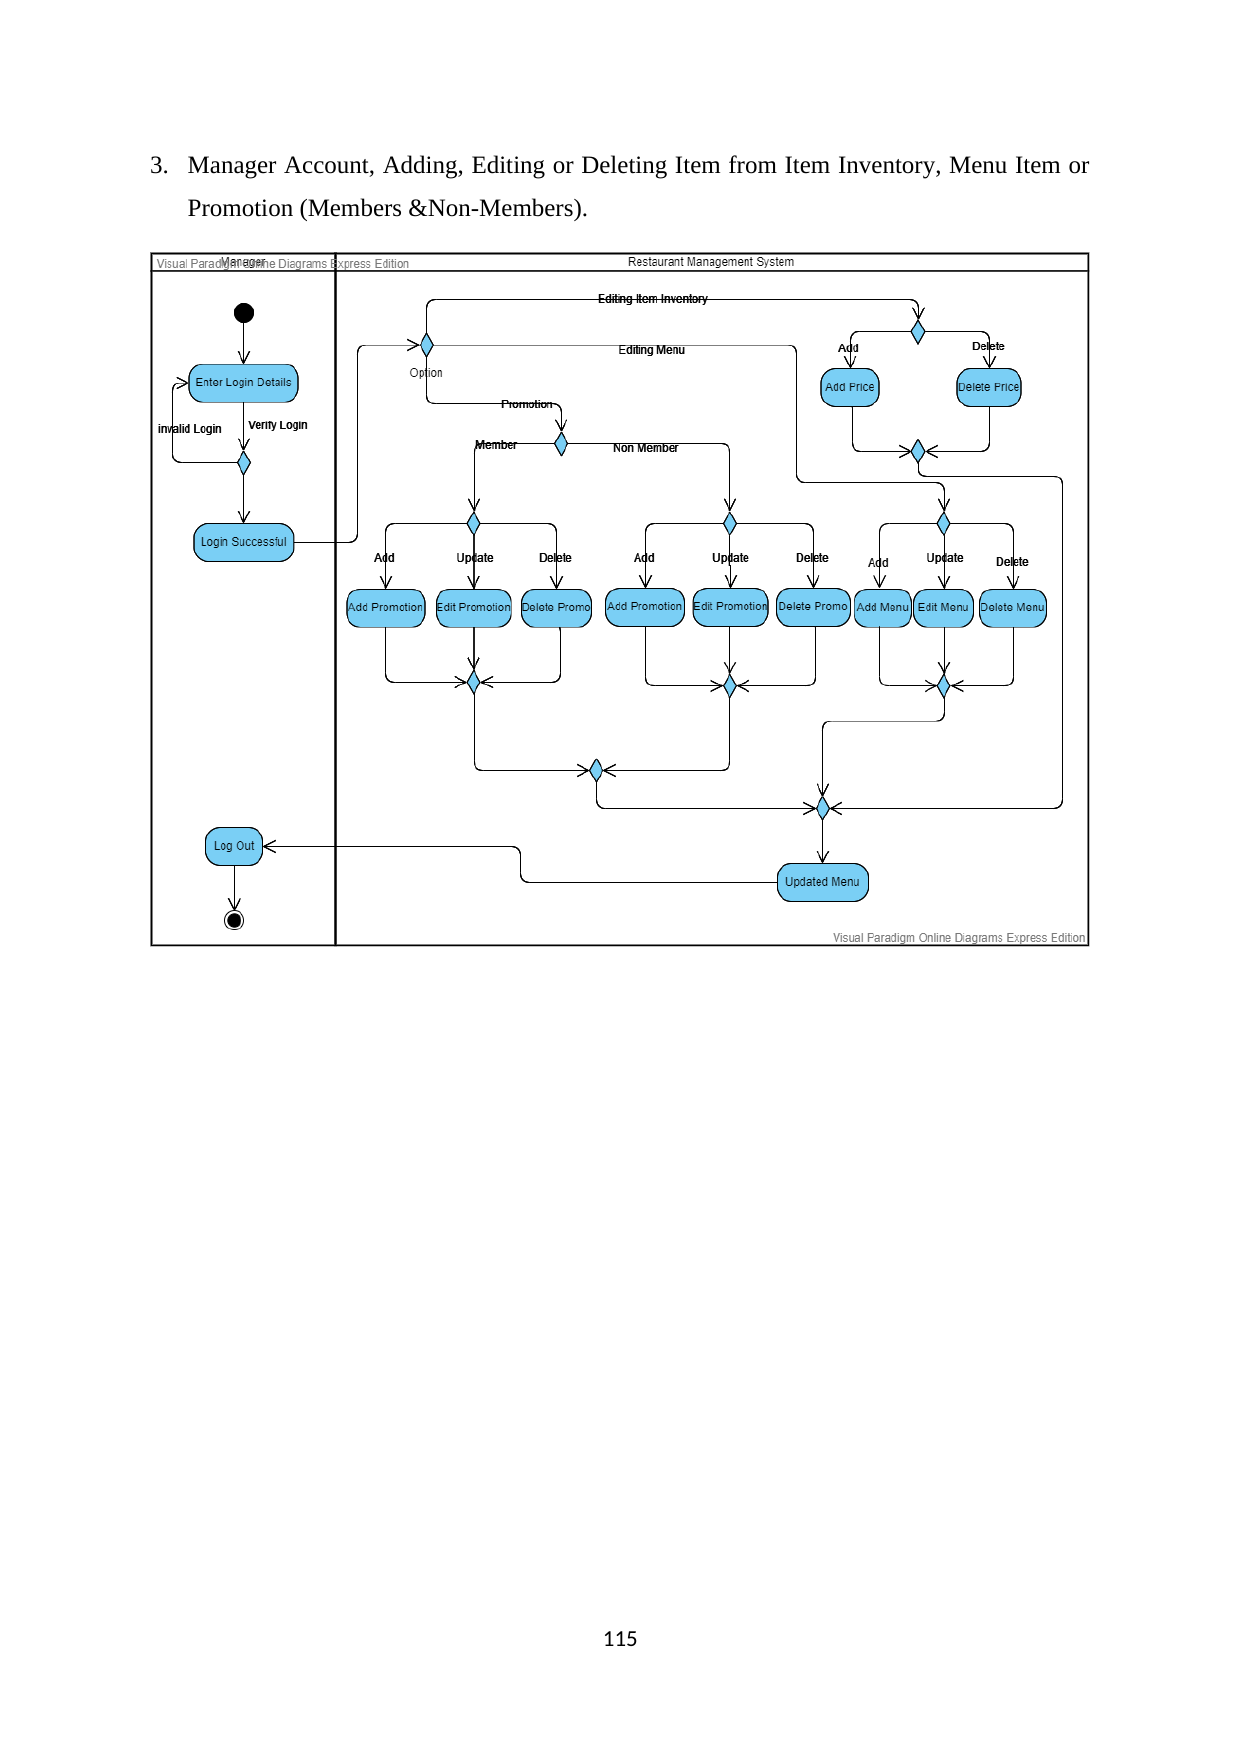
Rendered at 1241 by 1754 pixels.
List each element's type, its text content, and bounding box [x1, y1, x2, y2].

picture [150, 252, 1090, 947]
list Manager Account, Adding, Editing or Deleting Item from Item Inventory, Menu Item or Promotion (Members &Non-Members). [150, 150, 1090, 222]
